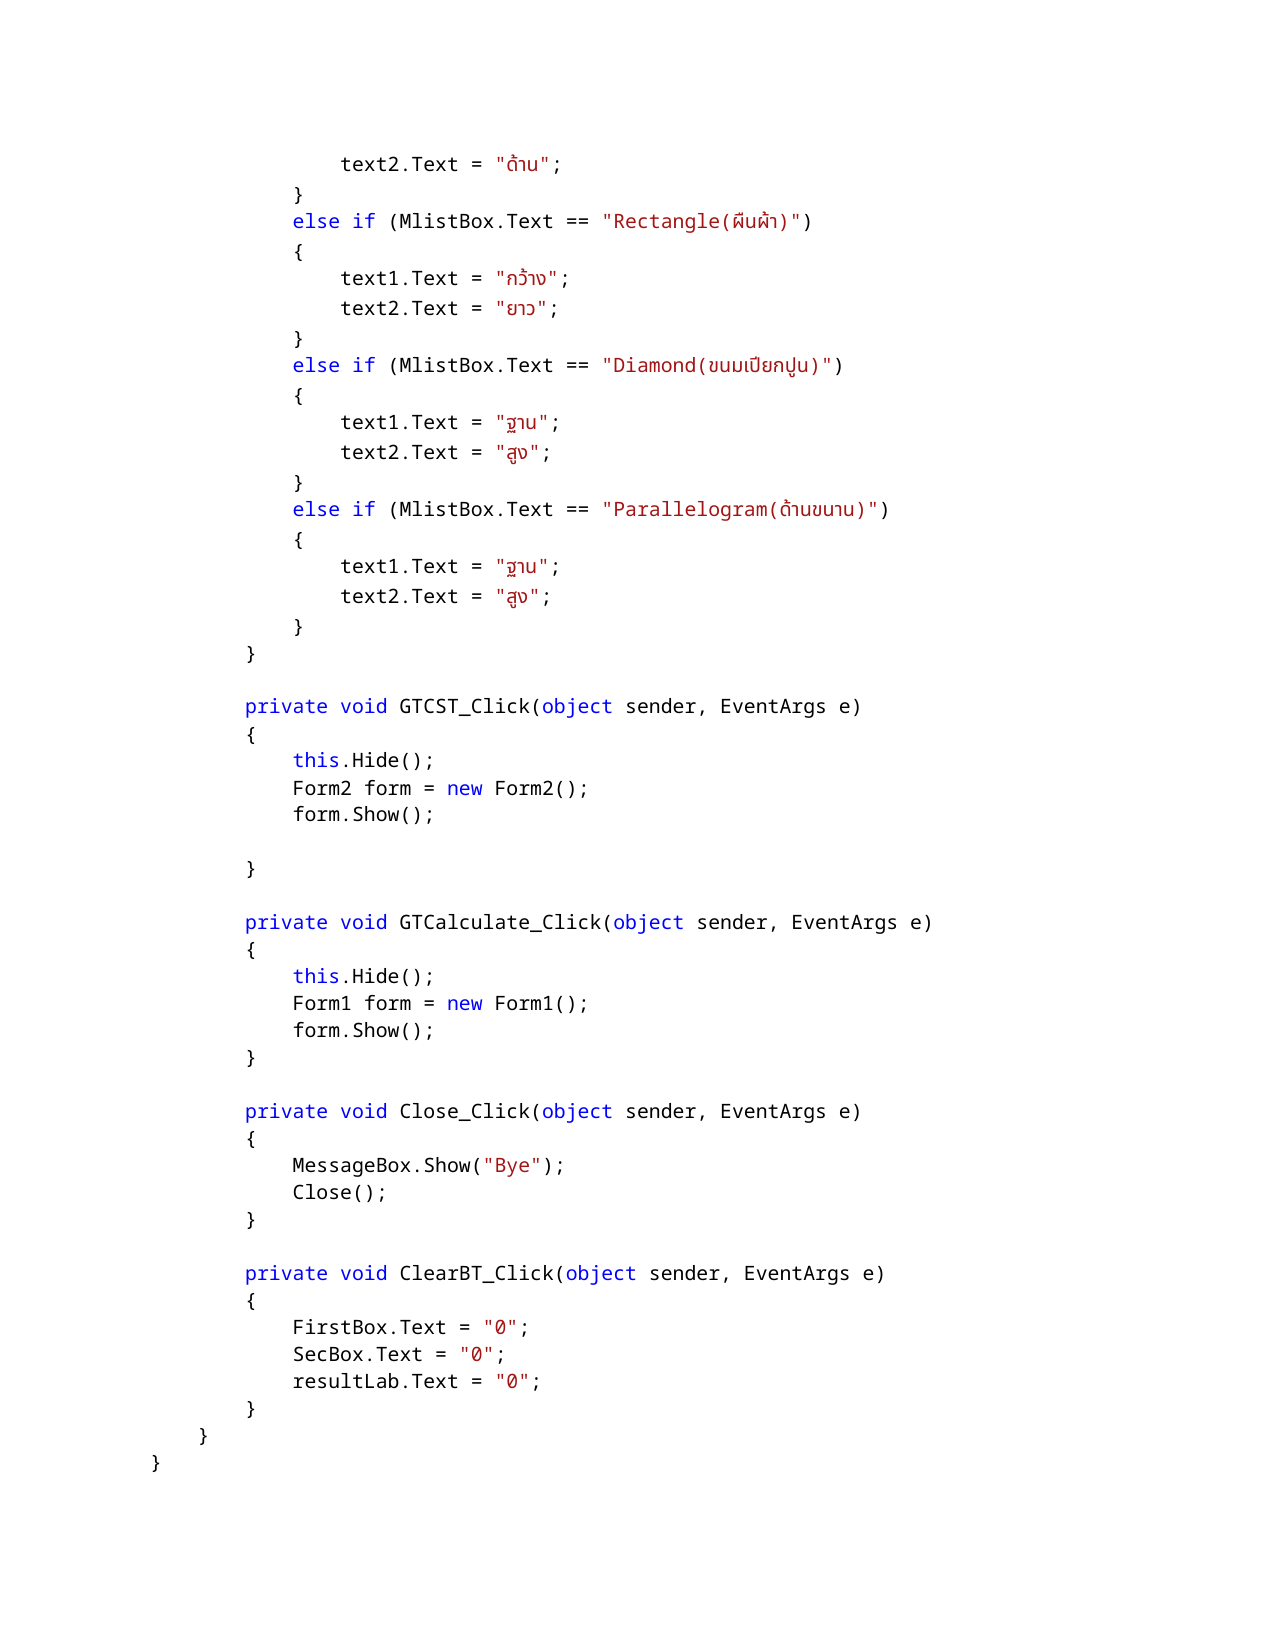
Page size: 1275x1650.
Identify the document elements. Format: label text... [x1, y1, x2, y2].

text { [150, 936, 1125, 963]
text form.Show(); [150, 1017, 1125, 1043]
text Form2 form = new Form2(); [150, 774, 1125, 801]
text SecBox.Text = "0"; [150, 1340, 1125, 1367]
text text2.Text = "สูง"; [150, 438, 1125, 468]
text } [150, 855, 1125, 882]
text MessageBox.Show("Bye"); [150, 1151, 1125, 1178]
text private void ClearBT_Click(object sender, EventArgs e) [150, 1259, 1125, 1286]
text this.Hide(); [150, 963, 1125, 989]
text form.Show(); [150, 801, 1125, 828]
text } [150, 324, 1125, 351]
text { [150, 1286, 1125, 1313]
text text2.Text = "ยาว"; [150, 294, 1125, 324]
text { [150, 720, 1125, 747]
text } [150, 1448, 1125, 1475]
text else if (MlistBox.Text == "Parallelogram(ด้านขนาน)") [150, 495, 1125, 525]
text Form1 form = new Form1(); [150, 989, 1125, 1017]
text text1.Text = "ฐาน"; [150, 408, 1125, 438]
text } [150, 612, 1125, 639]
text } [150, 1043, 1125, 1071]
text { [150, 237, 1125, 264]
text { [150, 381, 1125, 408]
text Close(); [150, 1178, 1125, 1205]
text { [150, 525, 1125, 552]
text } [150, 1205, 1125, 1232]
text resultLab.Text = "0"; [150, 1367, 1125, 1394]
text this.Hide(); [150, 747, 1125, 774]
text else if (MlistBox.Text == "Rectangle(ผืนผ้า)") [150, 207, 1125, 237]
text } [150, 639, 1125, 666]
text text1.Text = "กว้าง"; [150, 264, 1125, 294]
text text1.Text = "ฐาน"; [150, 552, 1125, 582]
text else if (MlistBox.Text == "Diamond(ขนมเปียกปูน)") [150, 351, 1125, 381]
text } [150, 1394, 1125, 1421]
text private void GTCST_Click(object sender, EventArgs e) [150, 693, 1125, 720]
text { [150, 1124, 1125, 1151]
text } [150, 468, 1125, 495]
text text2.Text = "ด้าน"; [150, 150, 1125, 180]
text private void GTCalculate_Click(object sender, EventArgs e) [150, 909, 1125, 936]
text } [150, 1421, 1125, 1448]
text private void Close_Click(object sender, EventArgs e) [150, 1097, 1125, 1124]
text text2.Text = "สูง"; [150, 582, 1125, 612]
text } [150, 180, 1125, 207]
text FirstBox.Text = "0"; [150, 1313, 1125, 1340]
